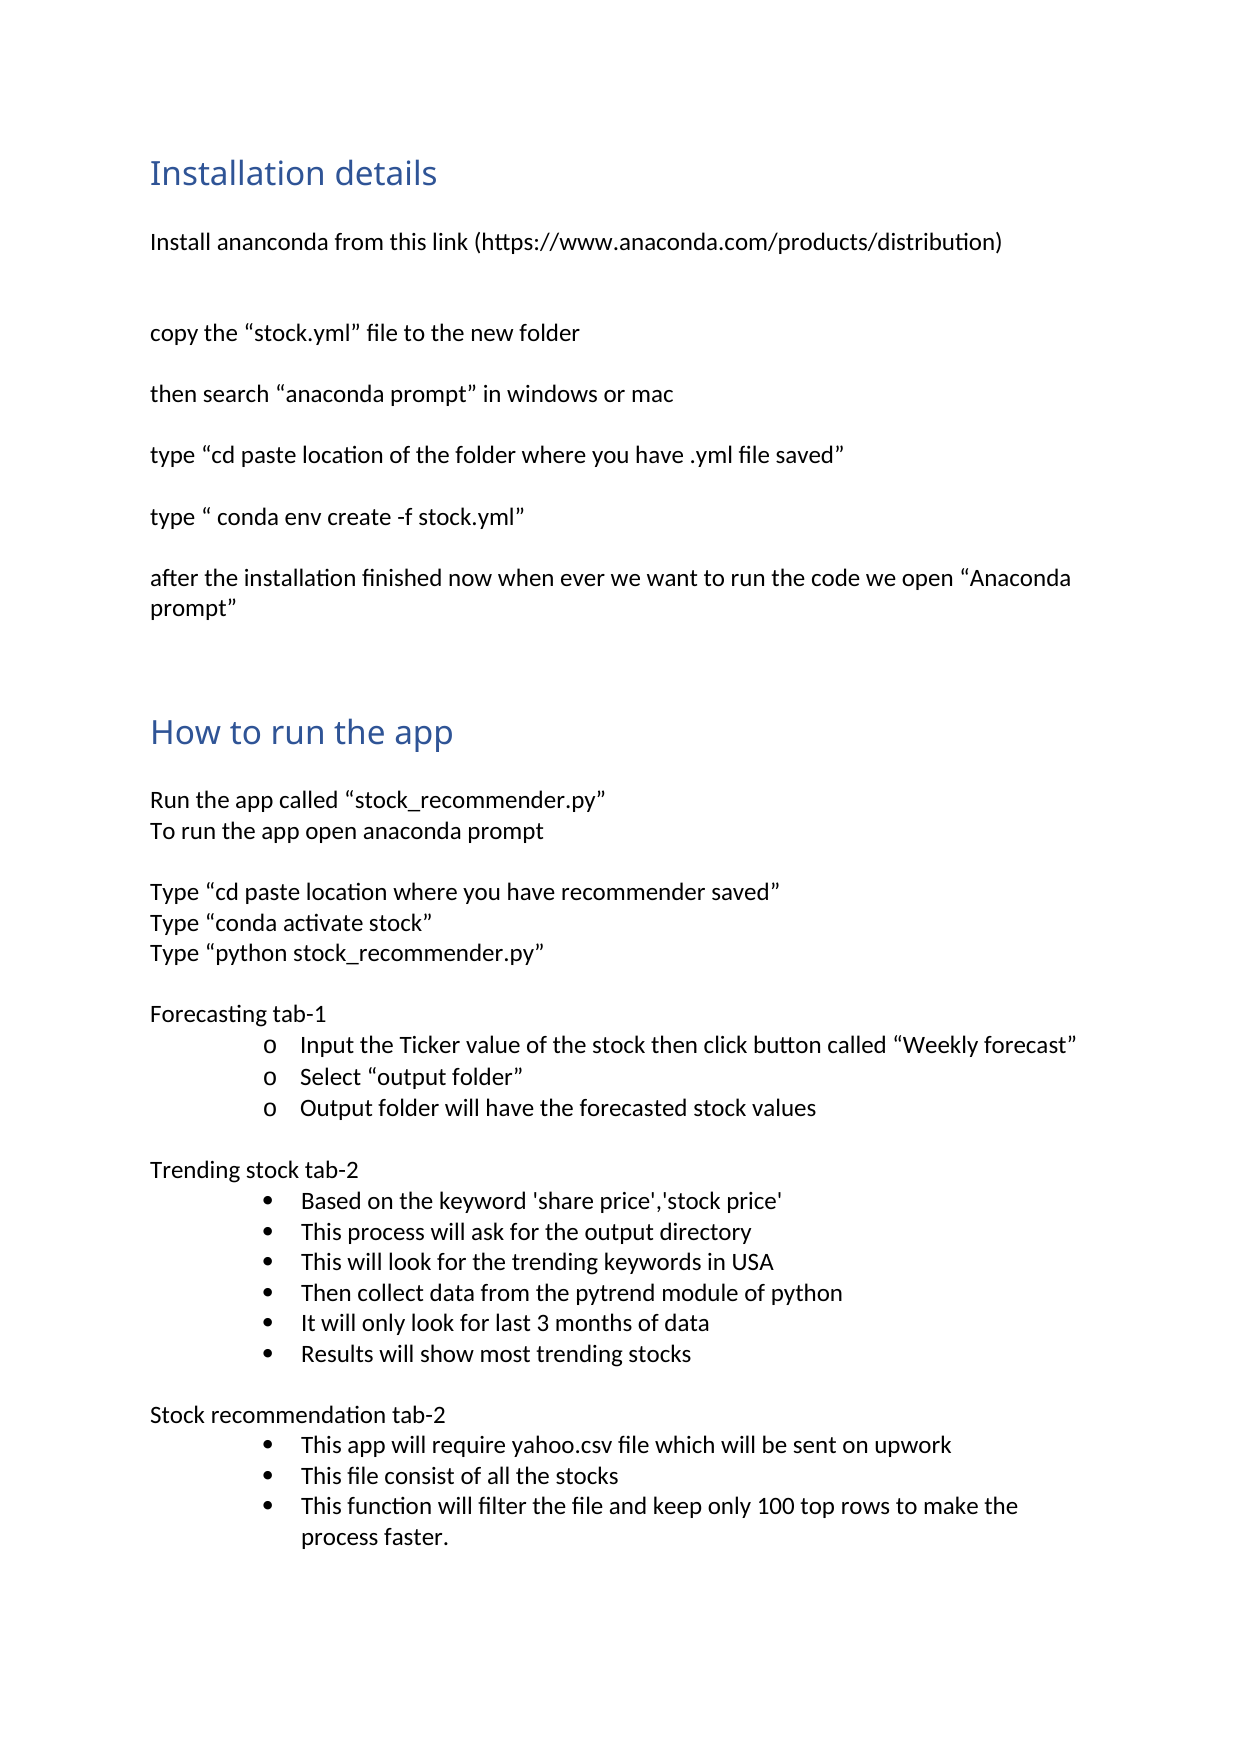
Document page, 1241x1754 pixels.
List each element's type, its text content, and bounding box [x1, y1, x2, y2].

list This will look for the trending keywords in USA [263, 1246, 1090, 1277]
text then search “anaconda prompt” in windows or mac [150, 378, 1090, 409]
text copy the “stock.yml” file to the new folder [150, 317, 1090, 348]
list Then collect data from the pytrend module of python [263, 1277, 1090, 1307]
text type “cd paste location of the folder where you have .yml file saved” [150, 439, 1090, 470]
text Trending stock tab-2 [150, 1155, 1090, 1185]
list Results will show most trending stocks [263, 1338, 1090, 1368]
list Output folder will have the forecasted stock values [262, 1092, 1090, 1124]
text Type “python stock_recommender.py” [150, 937, 1090, 968]
text after the installation finished now when ever we want to run the code we open “Anaconda prompt” [150, 562, 1090, 623]
list Select “output folder” [262, 1061, 1090, 1092]
list Input the Ticker value of the stock then click button called “Weekly forecast” [262, 1029, 1090, 1061]
text Type “cd paste location where you have recommender saved” [150, 876, 1090, 907]
list This file consist of all the stocks [263, 1460, 1090, 1490]
list This function will filter the file and keep only 100 top rows to make the process faster. [263, 1490, 1090, 1551]
subtitle How to run the app [150, 709, 1090, 754]
text type “ conda env create -f stock.yml” [150, 501, 1090, 531]
text To run the app open anaconda prompt [150, 815, 1090, 846]
list This app will require yahoo.csv file which will be sent on upwork [263, 1429, 1090, 1460]
text Install ananconda from this link (https://www.anaconda.com/products/distribution) [150, 226, 1090, 256]
text Type “conda activate stock” [150, 907, 1090, 937]
list This process will ask for the output directory [263, 1216, 1090, 1246]
text Stock recommendation tab-2 [150, 1399, 1090, 1429]
list Based on the keyword 'share price','stock price' [263, 1185, 1090, 1216]
list It will only look for last 3 months of data [263, 1307, 1090, 1338]
text Run the app called “stock_recommender.py” [150, 785, 1090, 815]
subtitle Installation details [150, 150, 1090, 195]
text Forecasting tab-1 [150, 998, 1090, 1029]
